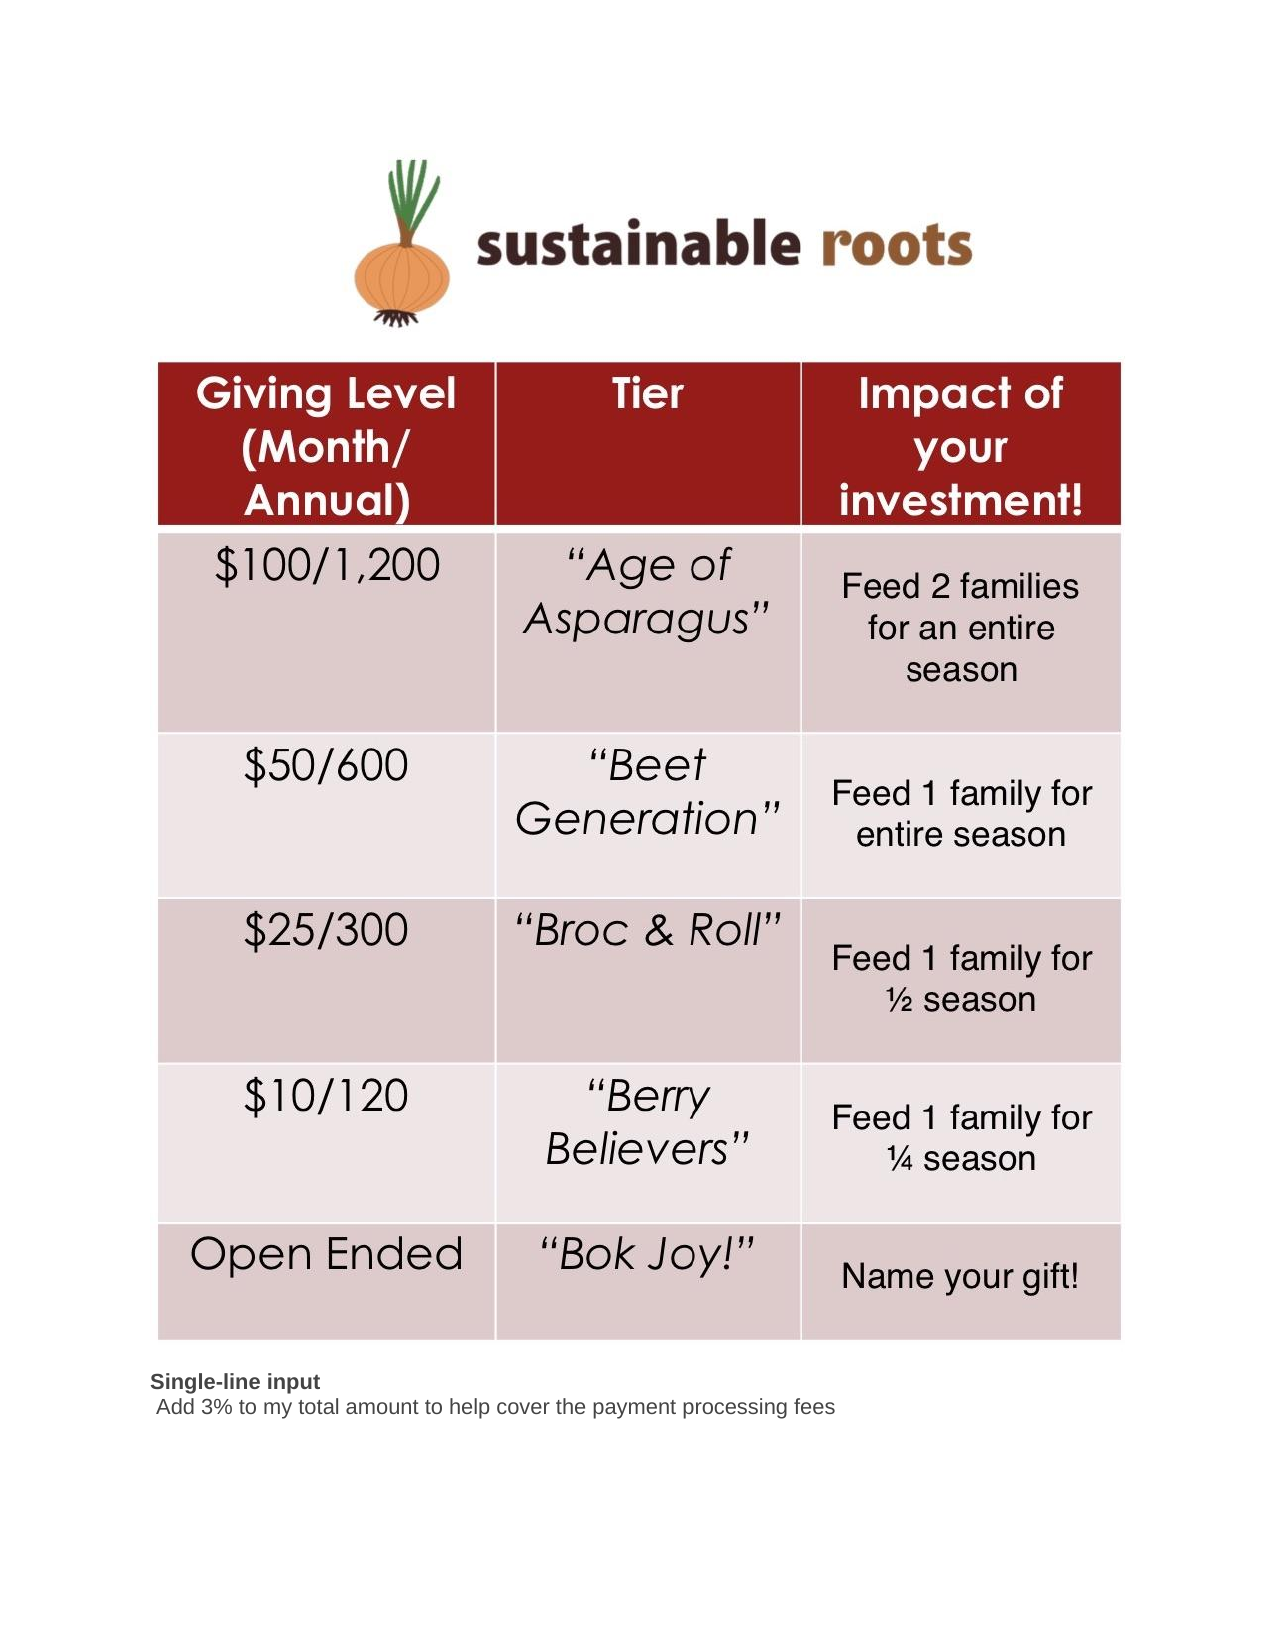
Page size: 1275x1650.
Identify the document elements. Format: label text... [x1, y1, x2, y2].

text Single-line input [150, 1369, 1125, 1394]
text Add 3% to my total amount to help cover the payment processing fees [150, 1394, 1125, 1419]
picture [150, 150, 1125, 1352]
